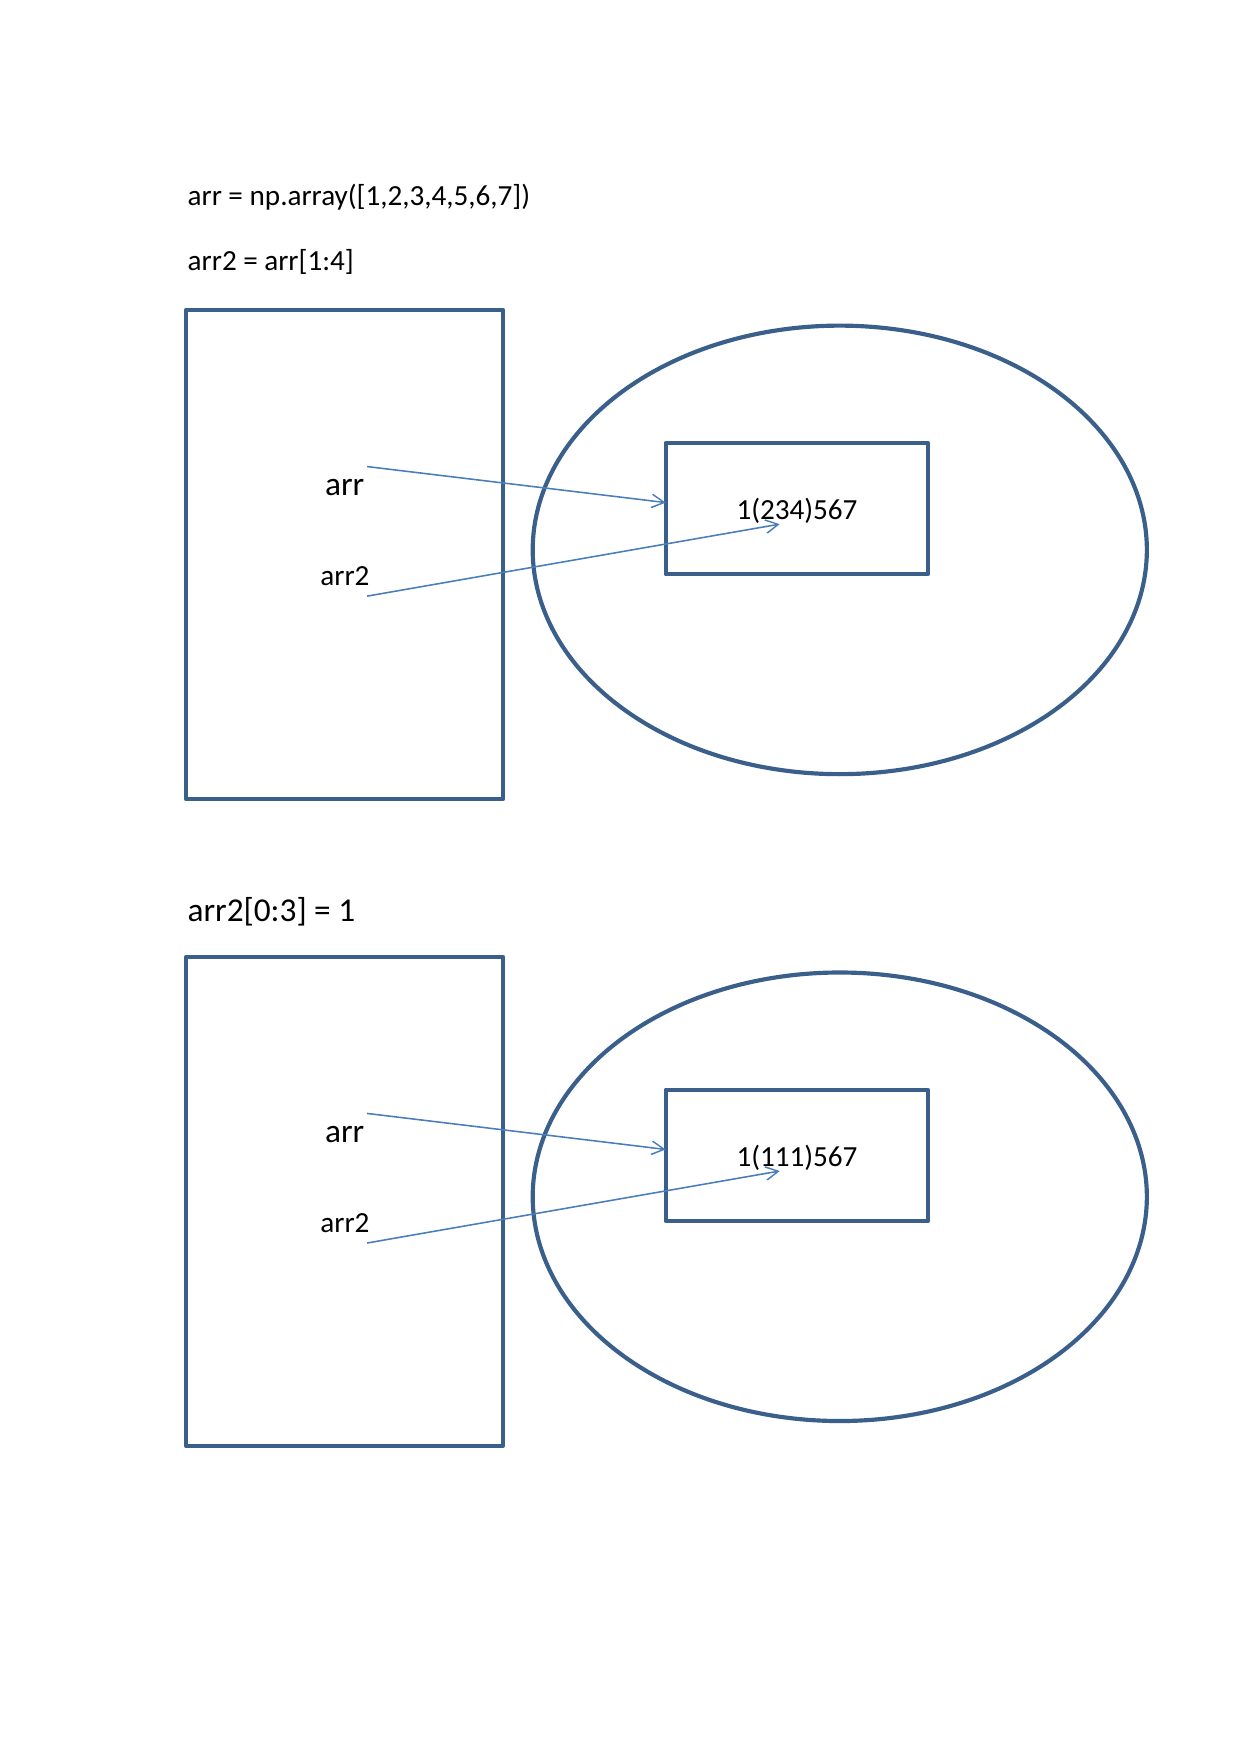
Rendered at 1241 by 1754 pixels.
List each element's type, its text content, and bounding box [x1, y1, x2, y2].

text arr2[0:3] = 1 [187, 877, 1053, 942]
text arr = np.array([1,2,3,4,5,6,7]) [187, 162, 1053, 227]
text arr2 = arr[1:4] [187, 227, 1053, 292]
